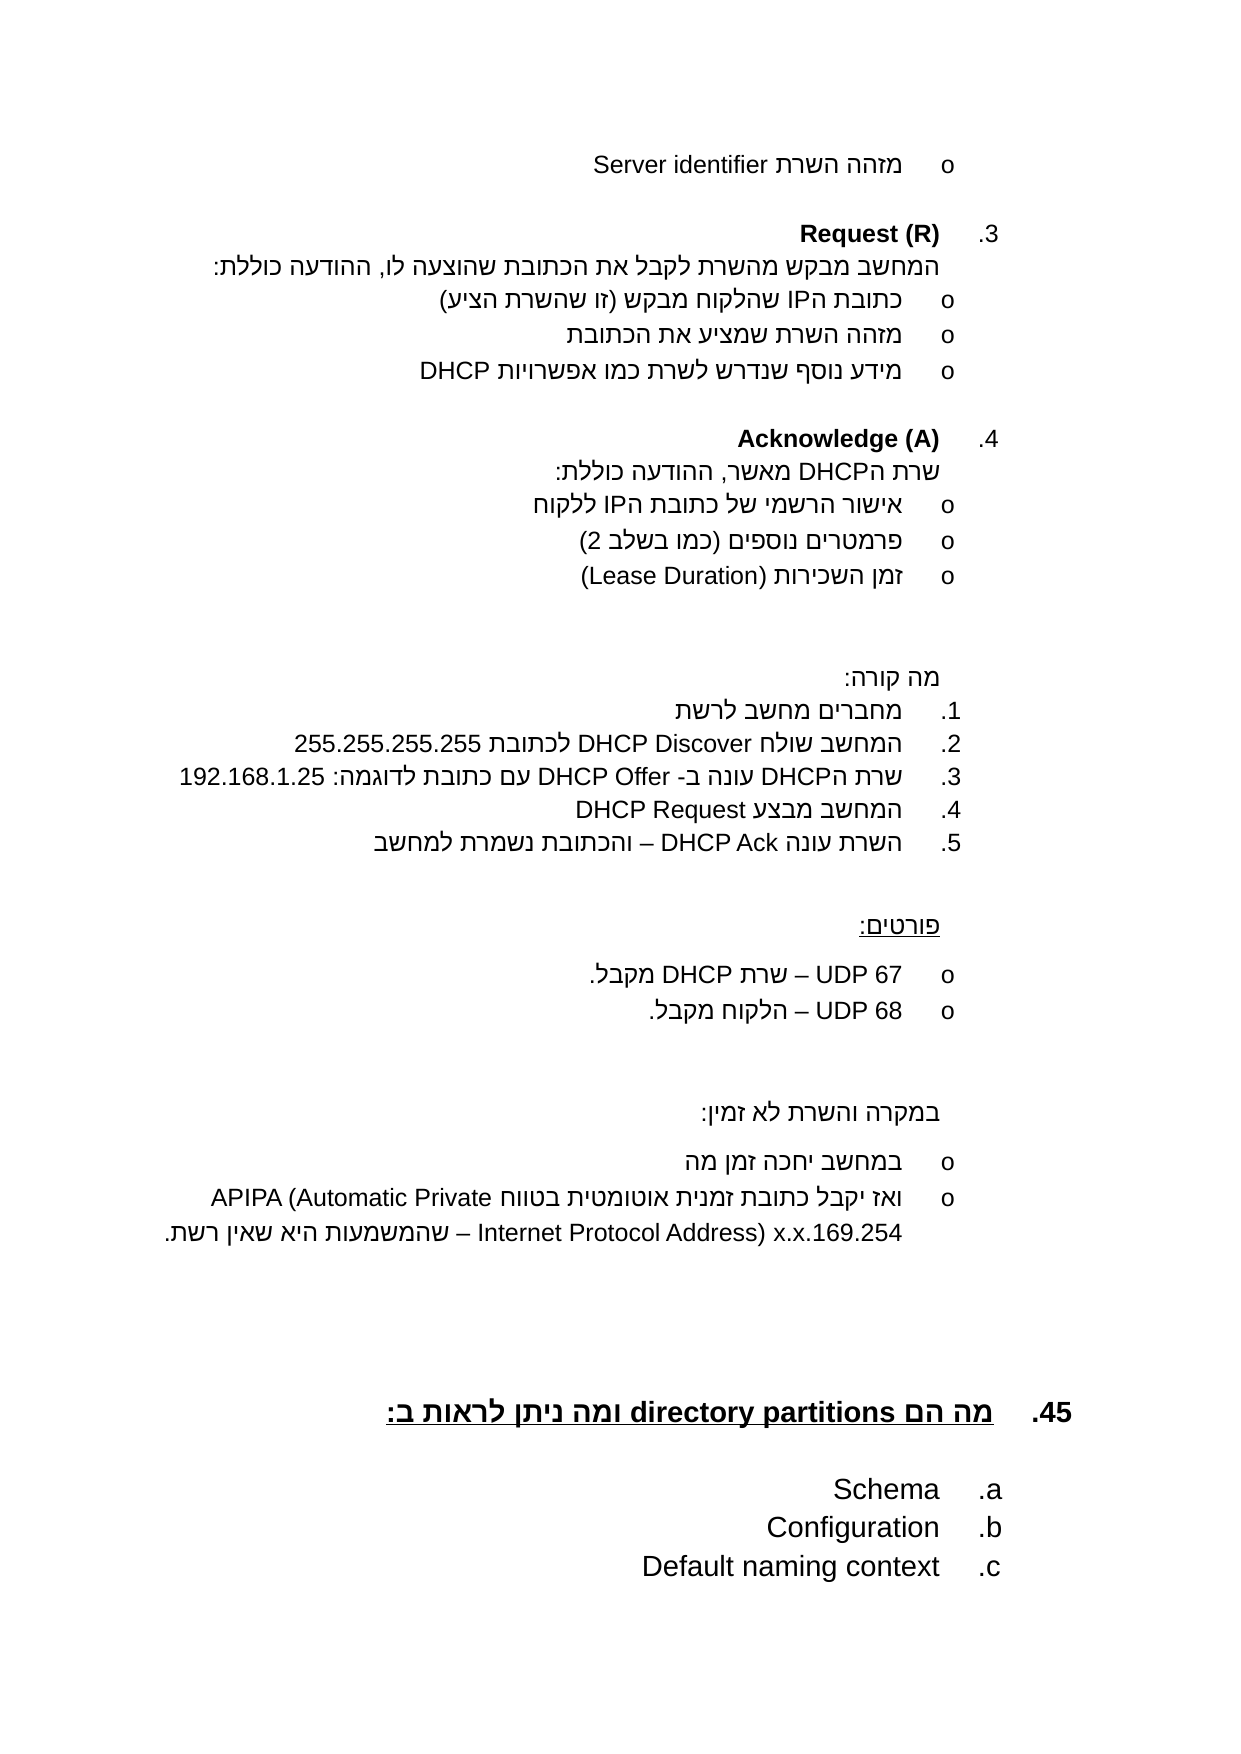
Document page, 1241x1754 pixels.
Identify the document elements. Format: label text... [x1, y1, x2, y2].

list השרת עונה DHCP Ack – והכתובת נשמרת למחשב [150, 828, 940, 857]
list אישור הרשמי של כתובת הIP ללקוח [150, 490, 940, 521]
text במקרה והשרת לא זמין: [150, 1098, 940, 1126]
list פרמטרים נוספים (כמו בשלב 2) [150, 526, 940, 557]
list UDP 68 – הלקוח מקבל. [150, 996, 940, 1027]
list מה קורה: [150, 663, 940, 692]
list מחברים מחשב לרשת [150, 696, 940, 724]
list מידע נוסף שנדרש לשרת כמו אפשרויות DHCP [150, 356, 940, 387]
list כתובת הIP שהלקוח מבקש (זו שהשרת הציע) [150, 284, 940, 316]
list Default naming context [150, 1549, 978, 1582]
list מה הם directory partitions ומה ניתן לראות ב: [150, 1394, 1031, 1428]
list זמן השכירות (Lease Duration) [150, 561, 940, 592]
list המחשב מבצע DHCP Request [150, 795, 940, 824]
text פורטים: [150, 911, 978, 939]
list Schema [150, 1472, 978, 1505]
list שרת הDHCP מאשר, ההודעה כוללת: [150, 457, 940, 486]
list במחשב יחכה זמן מה [150, 1147, 940, 1178]
list Acknowledge (A) [150, 424, 978, 453]
list Request (R) [150, 218, 978, 247]
list המחשב שולח DHCP Discover לכתובת 255.255.255.255 [150, 729, 940, 758]
list Configuration [150, 1510, 978, 1544]
list המחשב מבקש מהשרת לקבל את הכתובת שהוצעה לו, ההודעה כוללת: [150, 252, 940, 280]
list מזהה השרת Server identifier [150, 150, 940, 181]
list מזהה השרת שמציע את הכתובת [150, 320, 940, 351]
list שרת הDHCP עונה ב- DHCP Offer עם כתובת לדוגמה: 192.168.1.25 [150, 762, 940, 791]
list UDP 67 – שרת DHCP מקבל. [150, 960, 940, 991]
list ואז יקבל כתובת זמנית אוטומטית בטווח APIPA (Automatic Private Internet Protocol Address) x.x.169.254 – שהמשמעות היא שאין רשת. [150, 1183, 940, 1247]
